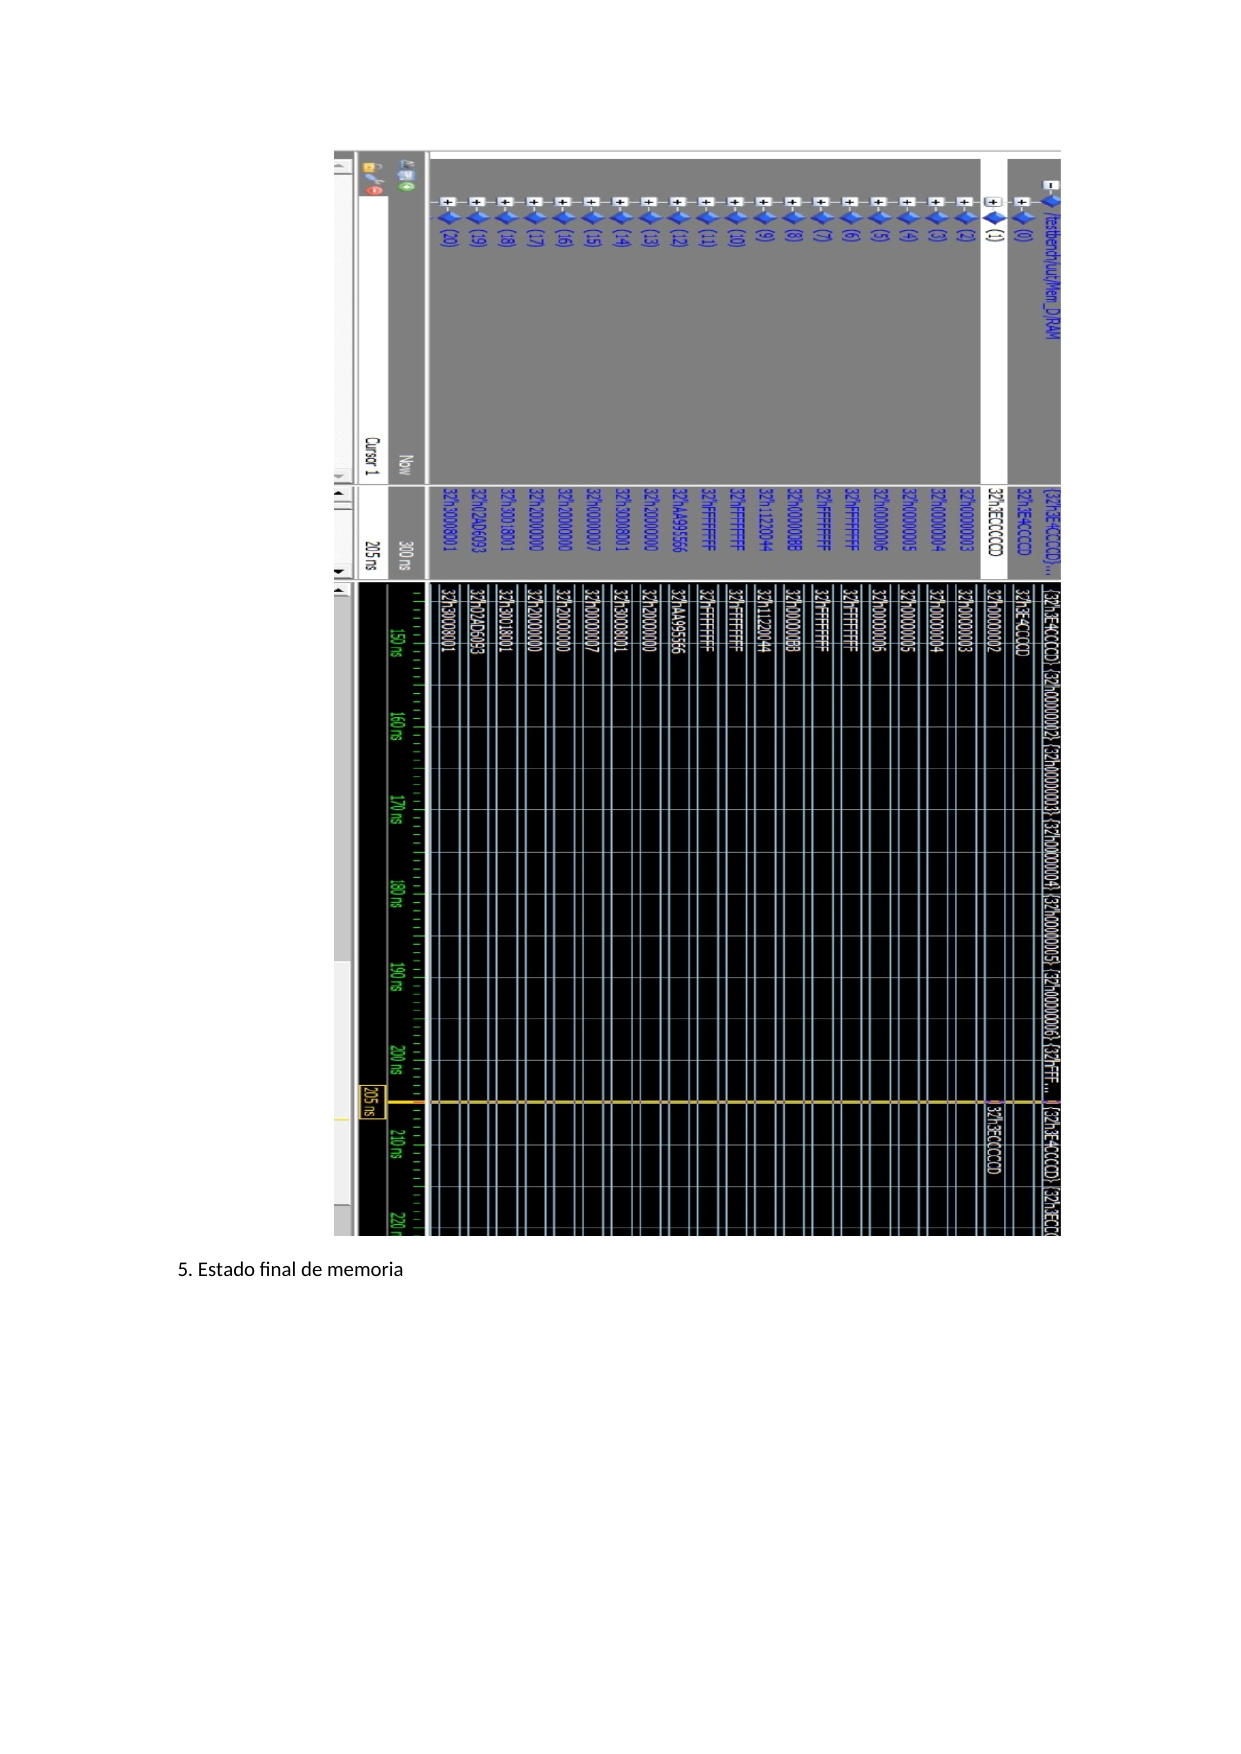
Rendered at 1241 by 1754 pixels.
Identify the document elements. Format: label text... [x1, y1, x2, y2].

text 5. Estado final de memoria [177, 1257, 1063, 1282]
picture [334, 150, 1060, 1235]
